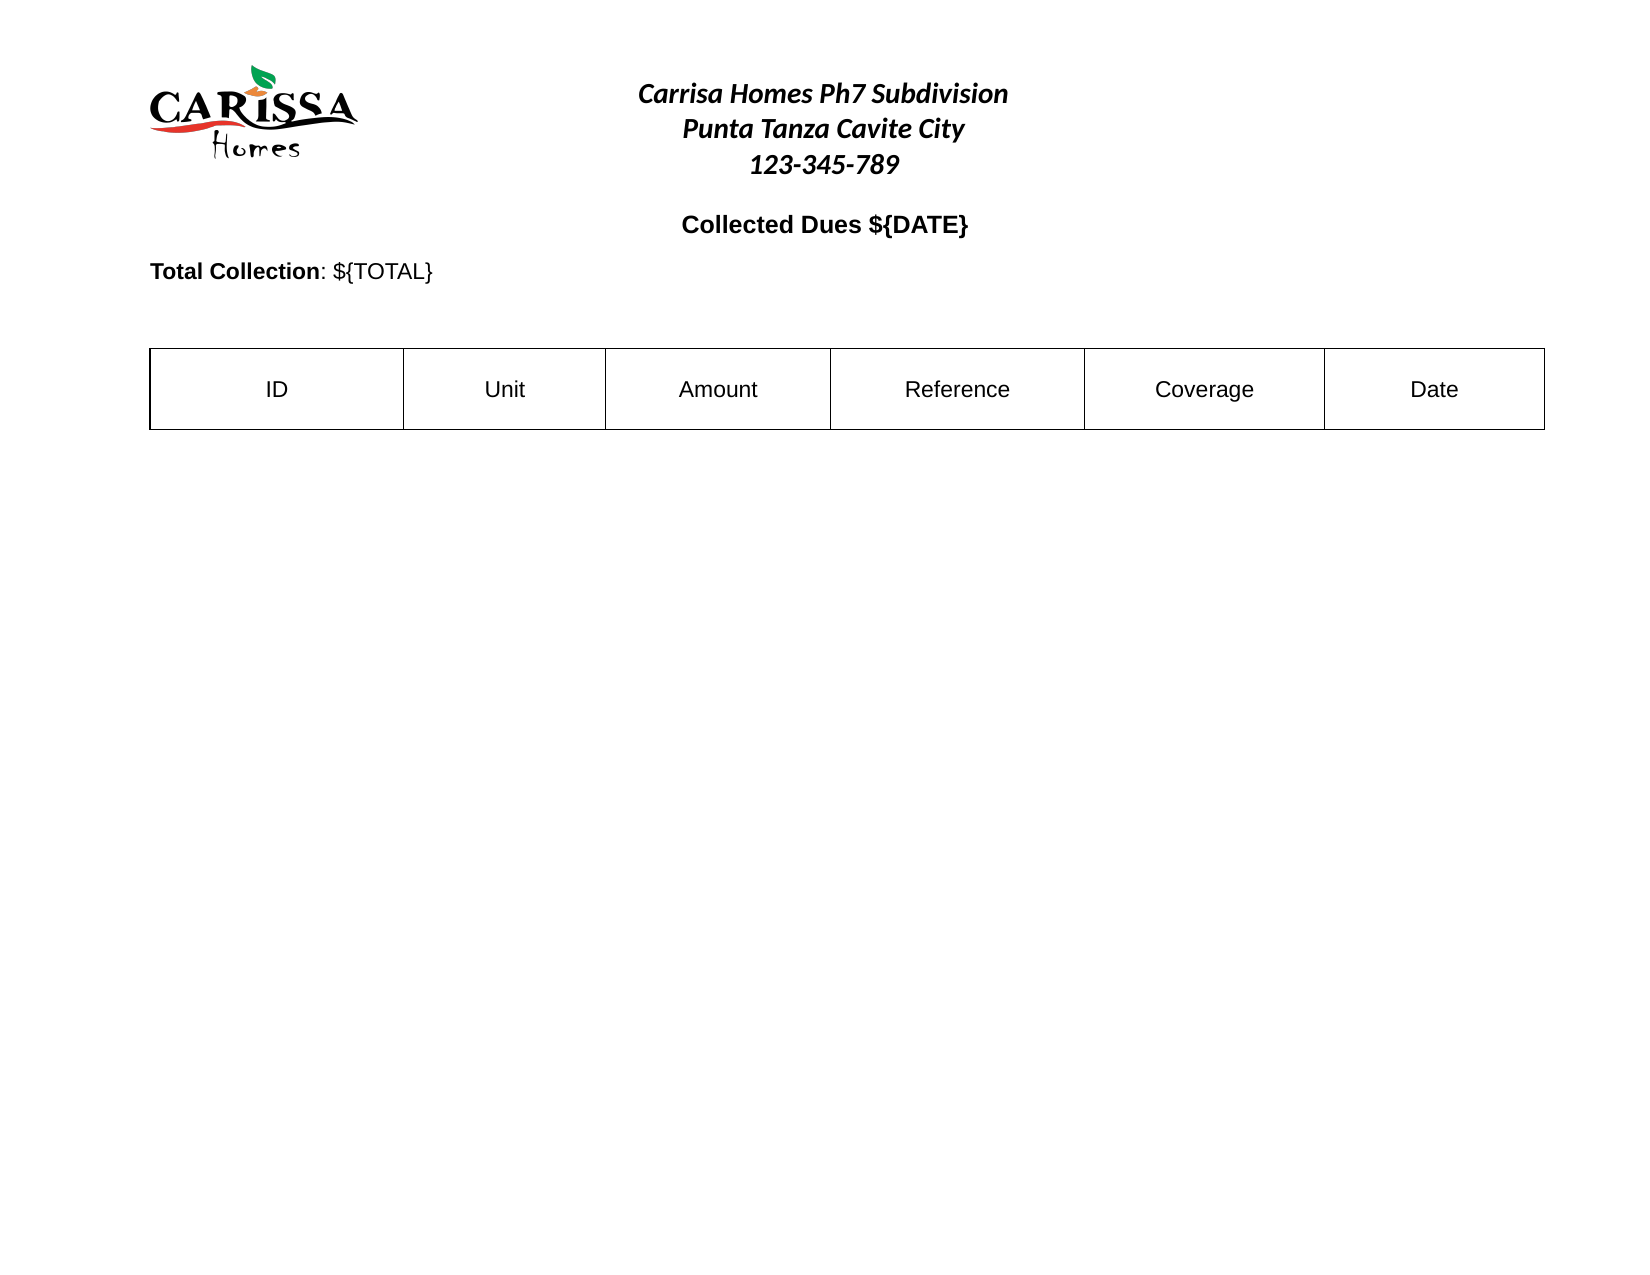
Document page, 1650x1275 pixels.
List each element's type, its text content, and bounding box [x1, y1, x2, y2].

table_header Reference [831, 349, 1084, 429]
table_header Unit [404, 349, 605, 429]
table_header Coverage [1085, 349, 1324, 429]
table_header ID [151, 349, 403, 429]
text Collected Dues ${DATE} [150, 210, 1500, 239]
text Total Collection: ${TOTAL} [150, 258, 1500, 284]
picture [150, 65, 358, 159]
table_header Date [1325, 349, 1544, 429]
table_header Amount [606, 349, 830, 429]
